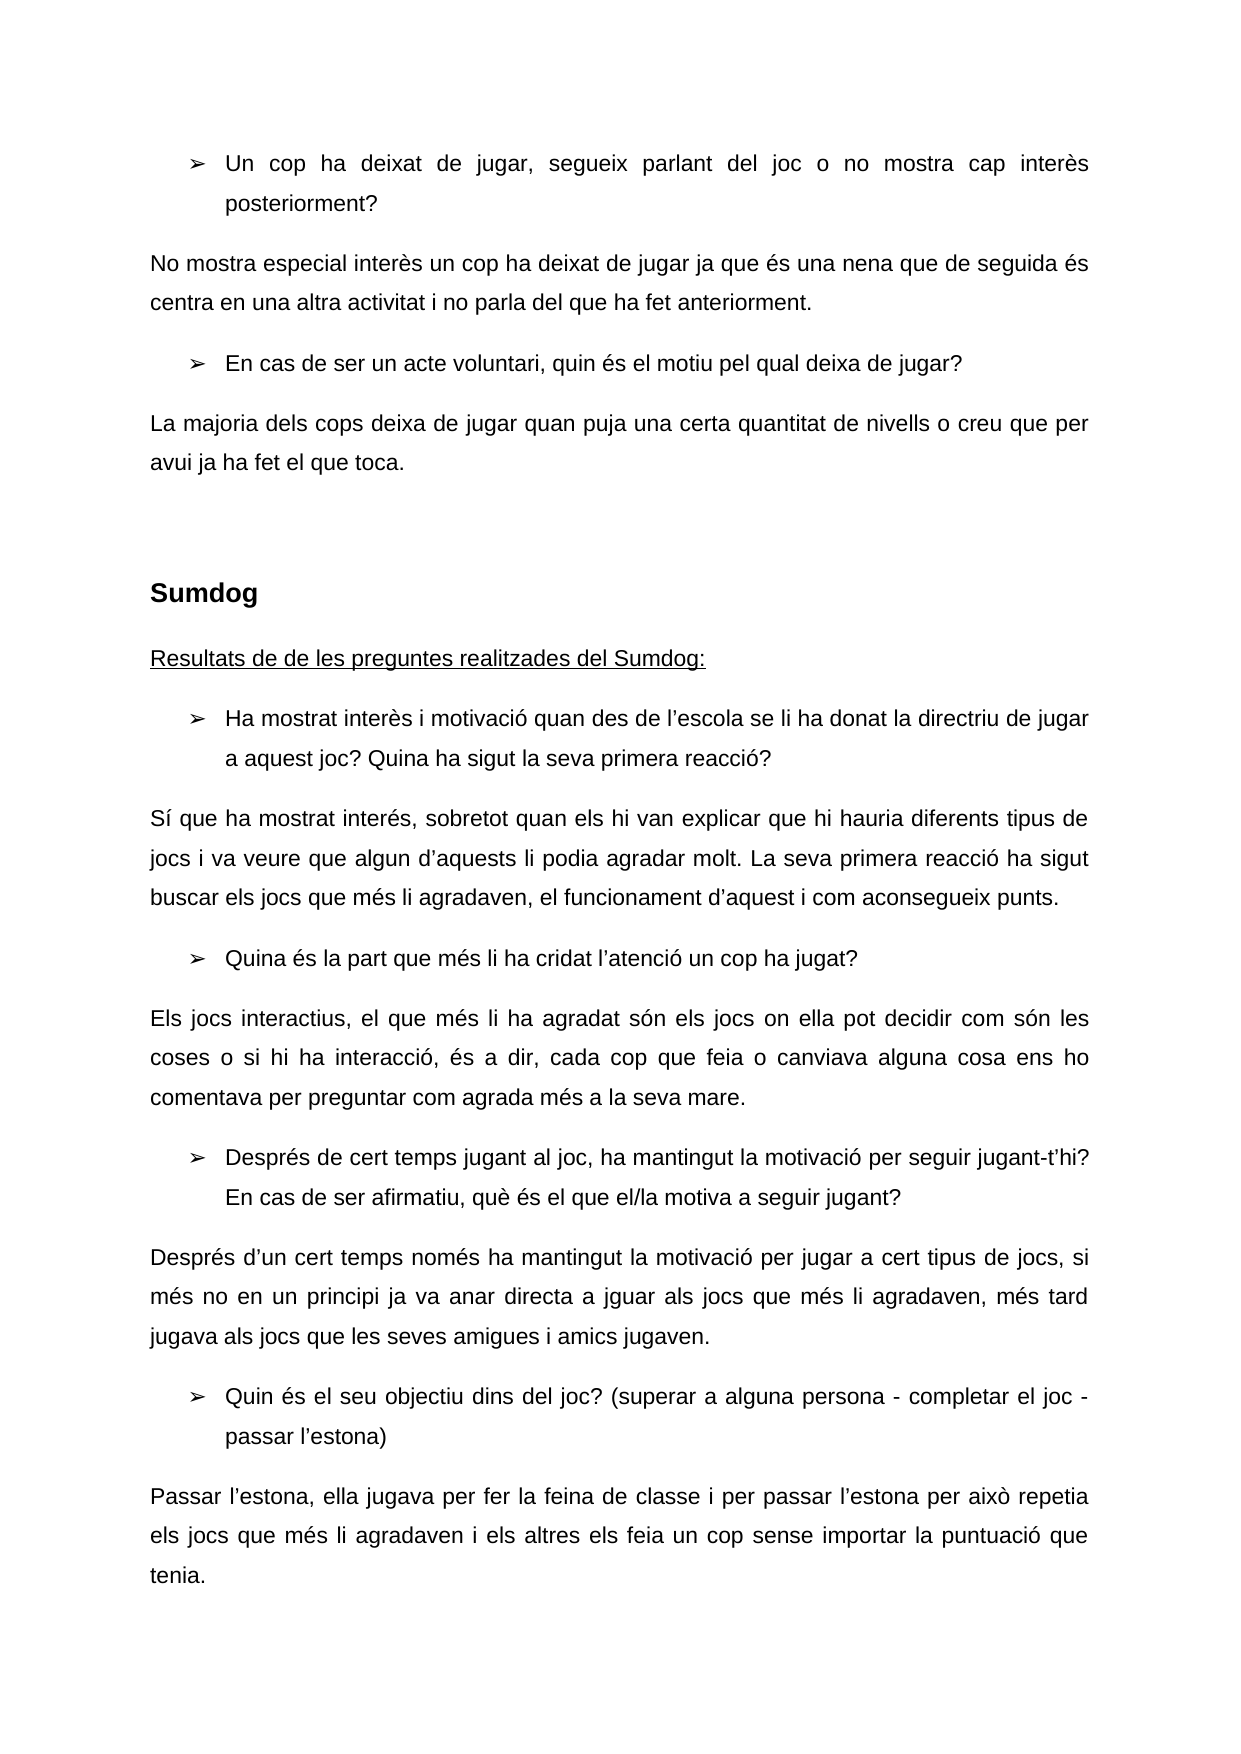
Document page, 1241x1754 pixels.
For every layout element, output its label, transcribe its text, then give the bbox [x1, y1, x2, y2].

list Un cop ha deixat de jugar, segueix parlant del joc o no mostra cap interès posteriorment? [187, 150, 1090, 216]
text Passar l’estona, ella jugava per fer la feina de classe i per passar l’estona per això repetia els jocs que més li agradaven i els altres els feia un cop sense importar la puntuació que tenia. [150, 1483, 1090, 1588]
list Quina és la part que més li ha cridat l’atenció un cop ha jugat? [187, 944, 1090, 971]
text Resultats de de les preguntes realitzades del Sumdog: [150, 645, 1090, 671]
text Sumdog [150, 577, 1090, 609]
text Després d’un cert temps només ha mantingut la motivació per jugar a cert tipus de jocs, si més no en un principi ja va anar directa a jguar als jocs que més li agradaven, més tard jugava als jocs que les seves amigues i amics jugaven. [150, 1244, 1090, 1349]
text La majoria dels cops deixa de jugar quan puja una certa quantitat de nivells o creu que per avui ja ha fet el que toca. [150, 410, 1090, 476]
list Quin és el seu objectiu dins del joc? (superar a alguna persona - completar el joc - passar l’estona) [187, 1383, 1090, 1449]
list Ha mostrat interès i motivació quan des de l’escola se li ha donat la directriu de jugar a aquest joc? Quina ha sigut la seva primera reacció? [187, 705, 1090, 771]
text No mostra especial interès un cop ha deixat de jugar ja que és una nena que de seguida és centra en una altra activitat i no parla del que ha fet anteriorment. [150, 250, 1090, 316]
text Els jocs interactius, el que més li ha agradat són els jocs on ella pot decidir com són les coses o si hi ha interacció, és a dir, cada cop que feia o canviava alguna cosa ens ho comentava per preguntar com agrada més a la seva mare. [150, 1005, 1090, 1110]
list En cas de ser un acte voluntari, quin és el motiu pel qual deixa de jugar? [187, 349, 1090, 376]
list Després de cert temps jugant al joc, ha mantingut la motivació per seguir jugant-t’hi? En cas de ser afirmatiu, què és el que el/la motiva a seguir jugant? [187, 1144, 1090, 1210]
text Sí que ha mostrat interés, sobretot quan els hi van explicar que hi hauria diferents tipus de jocs i va veure que algun d’aquests li podia agradar molt. La seva primera reacció ha sigut buscar els jocs que més li agradaven, el funcionament d’aquest i com aconsegueix punts. [150, 805, 1090, 911]
